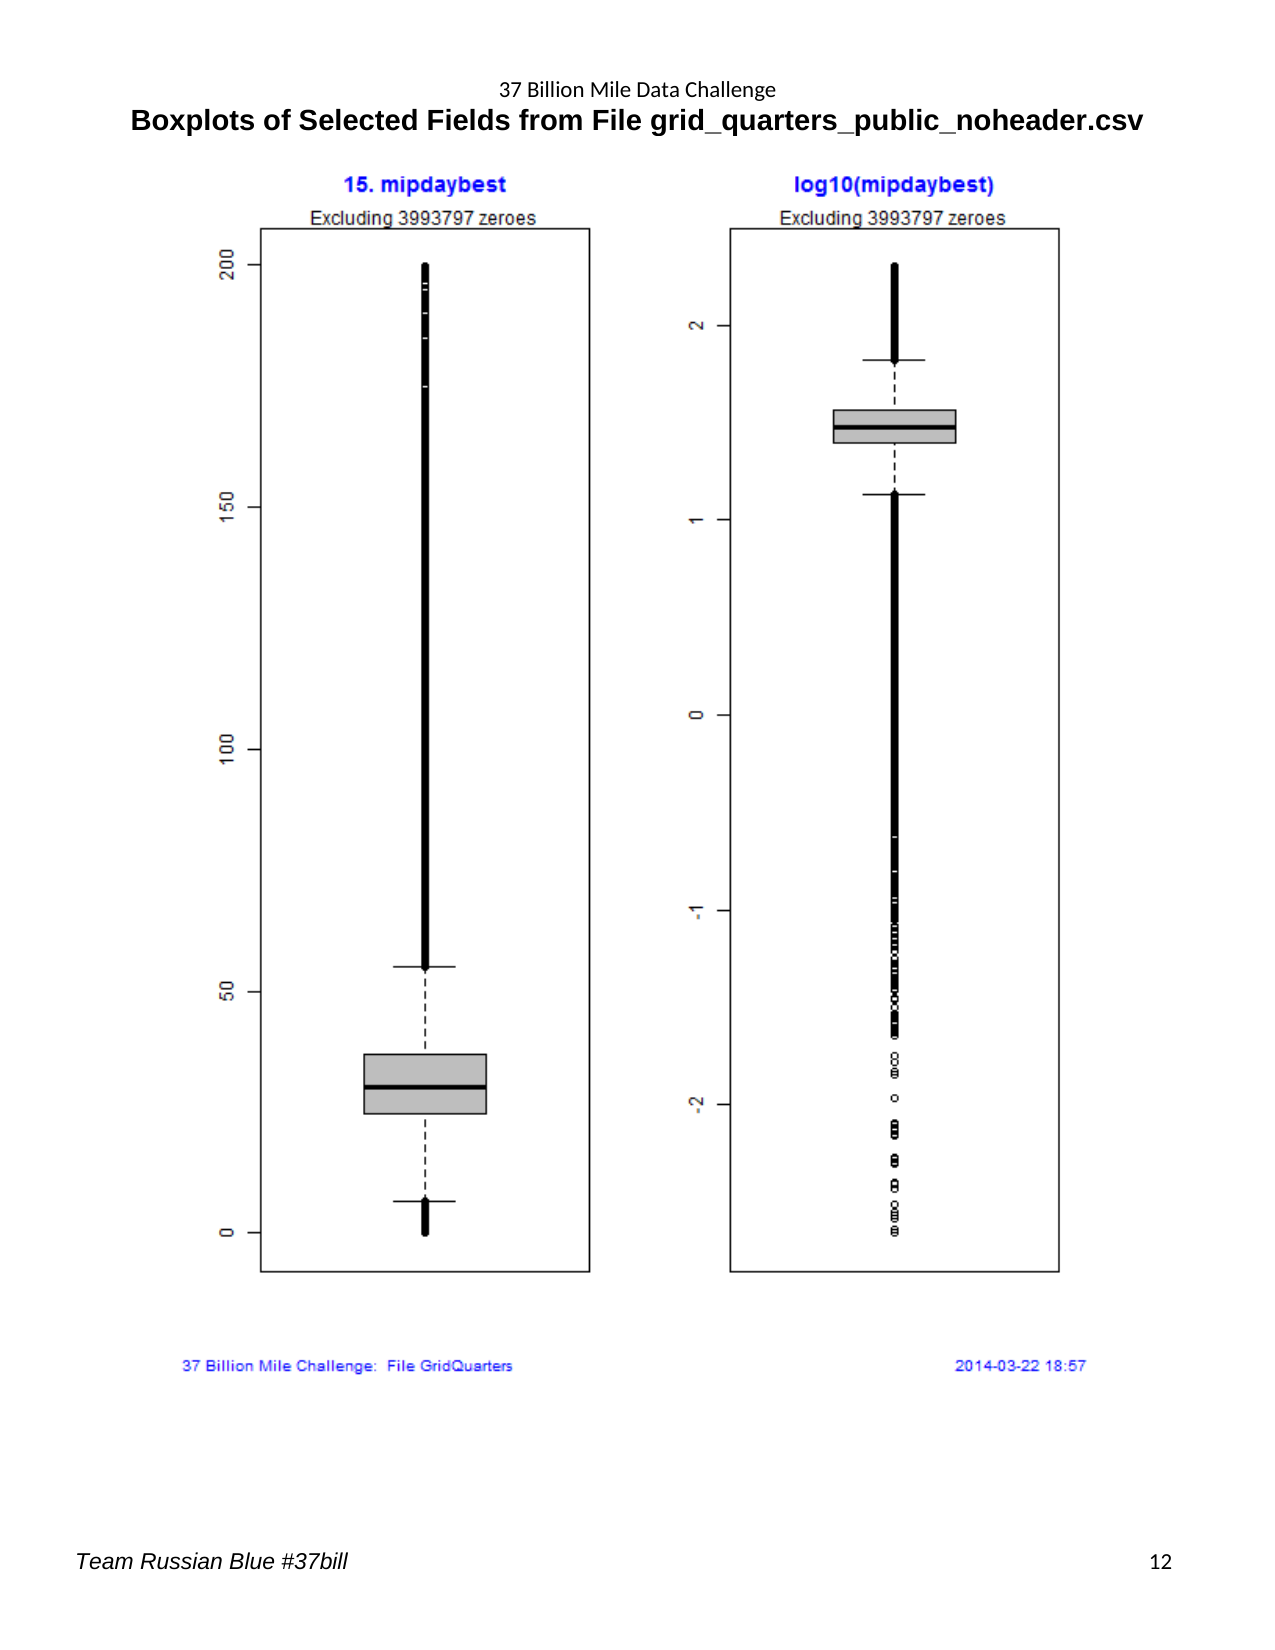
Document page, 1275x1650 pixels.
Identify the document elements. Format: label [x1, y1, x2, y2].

picture [168, 136, 1107, 1387]
